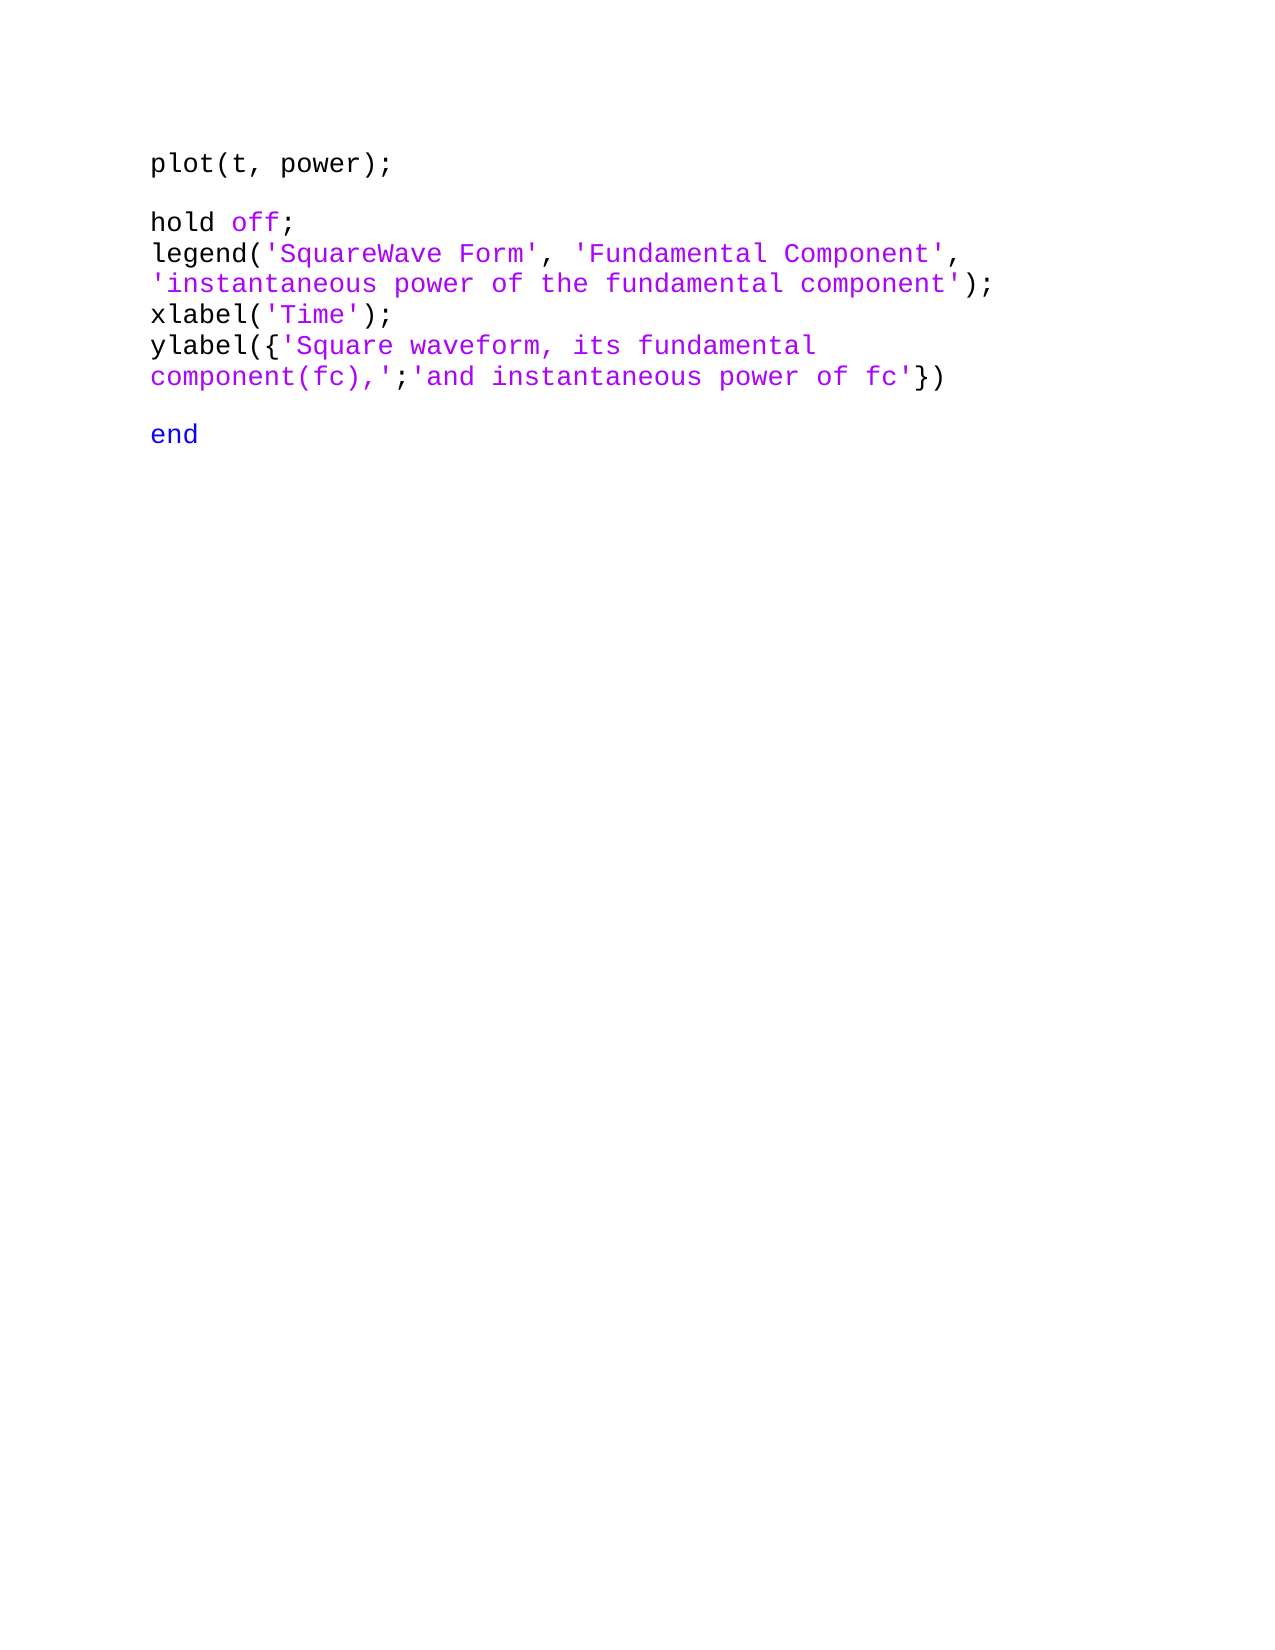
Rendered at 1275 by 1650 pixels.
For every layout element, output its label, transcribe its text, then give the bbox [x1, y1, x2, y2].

text xlabel('Time'); [150, 301, 1125, 332]
text legend('SquareWave Form', 'Fundamental Component', 'instantaneous power of the fundamental component'); [150, 239, 1125, 301]
text ylabel({'Square waveform, its fundamental component(fc),';'and instantaneous power of fc'}) [150, 332, 1125, 393]
text end [150, 421, 1125, 452]
text plot(t, power); [150, 150, 1125, 181]
text hold off; [150, 209, 1125, 239]
